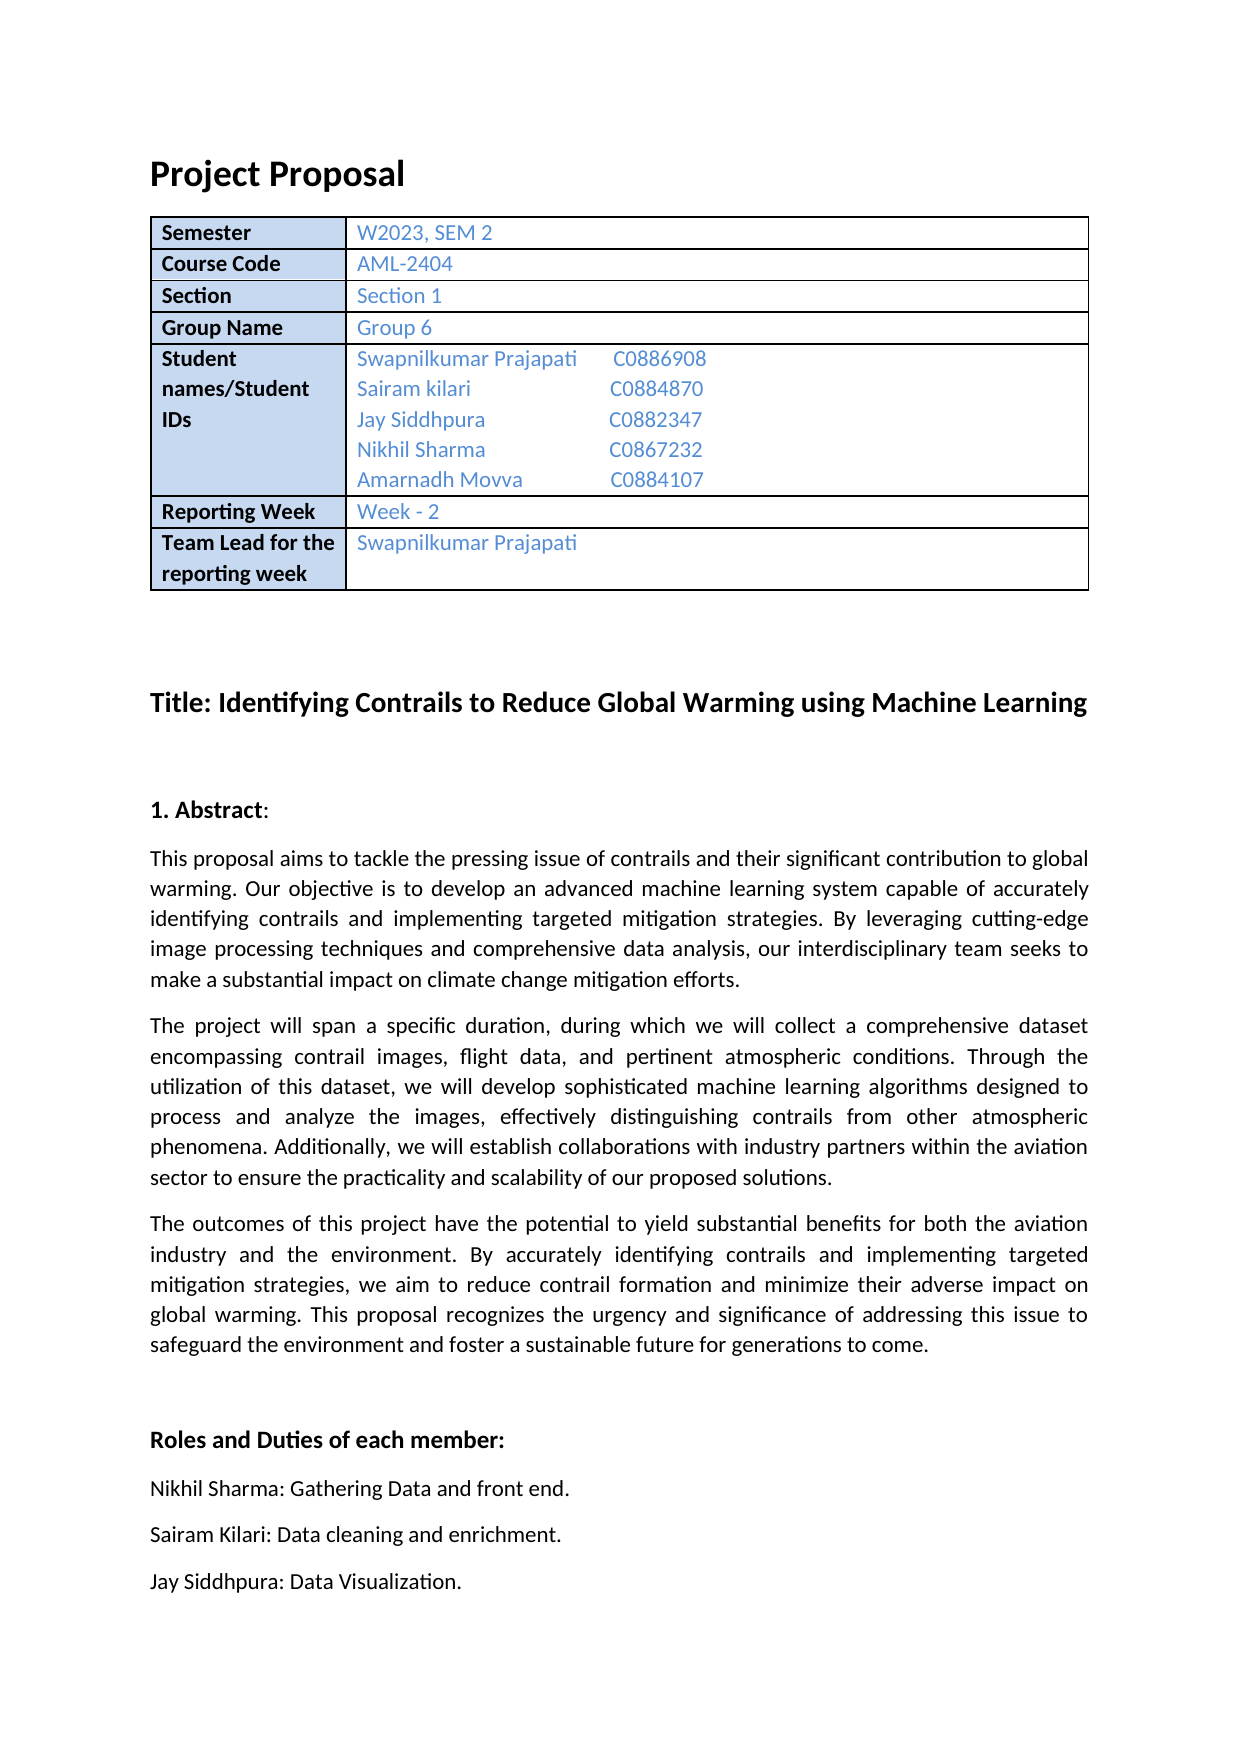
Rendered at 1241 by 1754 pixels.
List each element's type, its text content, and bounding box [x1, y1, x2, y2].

table_cell Student names/Student IDs [152, 345, 345, 495]
table_cell Swapnilkumar Prajapati C0886908 Sairam kilari C0884870 Jay Siddhpura C0882347 Nikhil Sharma C0867232 Amarnadh Movva C0884107 [347, 345, 1088, 495]
text The outcomes of this project have the potential to yield substantial benefits for both the aviation industry and the environment. By accurately identifying contrails and implementing targeted mitigation strategies, we aim to reduce contrail formation and minimize their adverse impact on global warming. This proposal recognizes the urgency and significance of addressing this issue to safeguard the environment and foster a sustainable future for generations to come. [150, 1209, 1090, 1358]
text Roles and Duties of each member: [150, 1424, 1090, 1455]
text The project will span a specific duration, during which we will collect a comprehensive dataset encompassing contrail images, flight data, and pertinent atmospheric conditions. Through the utilization of this dataset, we will develop sophisticated machine learning algorithms designed to process and analyze the images, effectively distinguishing contrails from other atmospheric phenomena. Additionally, we will establish collaborations with industry partners within the aviation sector to ensure the practicality and scalability of our proposed solutions. [150, 1012, 1090, 1191]
text Title: Identifying Contrails to Reduce Global Warming using Machine Learning [150, 684, 1090, 720]
text Project Proposal [150, 150, 1090, 196]
table_cell Group 6 [347, 313, 1088, 343]
table_cell Reporting Week [152, 497, 345, 527]
table_cell Team Lead for the reporting week [152, 529, 345, 589]
text 1. Abstract: [150, 794, 1090, 825]
table_cell Section 1 [347, 281, 1088, 311]
text Sairam Kilari: Data cleaning and enrichment. [150, 1521, 1090, 1549]
table_cell Swapnilkumar Prajapati [347, 529, 1088, 589]
text Jay Siddhpura: Data Visualization. [150, 1567, 1090, 1596]
table_header W2023, SEM 2 [347, 218, 1088, 248]
text Nikhil Sharma: Gathering Data and front end. [150, 1474, 1090, 1502]
table_header Semester [152, 218, 345, 248]
table_cell Course Code [152, 250, 345, 279]
table_cell Week - 2 [347, 497, 1088, 527]
table_cell Section [152, 281, 345, 311]
text This proposal aims to tackle the pressing issue of contrails and their significant contribution to global warming. Our objective is to develop an advanced machine learning system capable of accurately identifying contrails and implementing targeted mitigation strategies. By leveraging cutting-edge image processing techniques and comprehensive data analysis, our interdisciplinary team seeks to make a substantial impact on climate change mitigation efforts. [150, 844, 1090, 993]
table_cell Group Name [152, 313, 345, 343]
table_cell AML-2404 [347, 250, 1088, 279]
